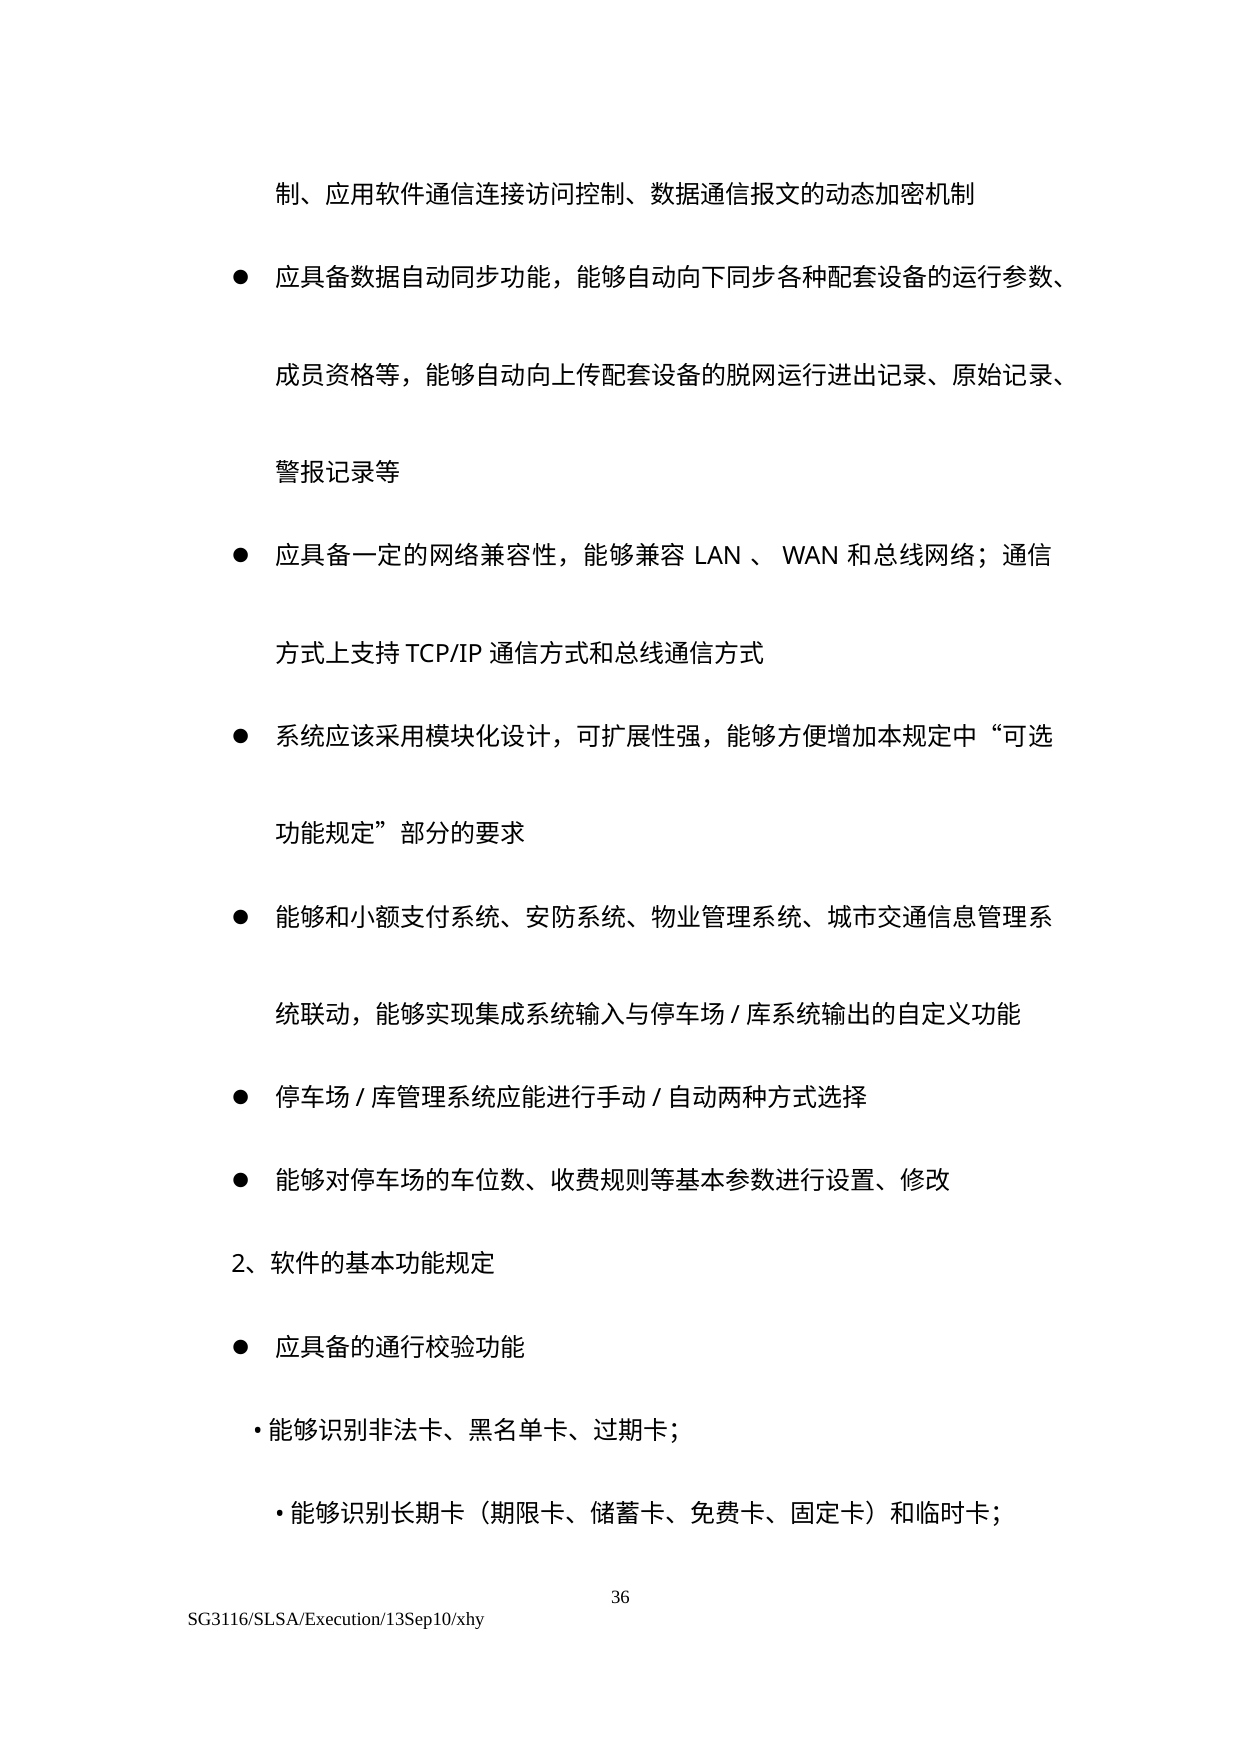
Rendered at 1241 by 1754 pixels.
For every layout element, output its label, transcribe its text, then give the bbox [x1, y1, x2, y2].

text 2、软件的基本功能规定 [231, 1229, 1053, 1294]
text • 能够识别长期卡（期限卡、储蓄卡、免费卡、固定卡）和临时卡； [275, 1479, 1053, 1544]
list 能够和小额支付系统、安防系统、物业管理系统、城市交通信息管理系统联动，能够实现集成系统输入与停车场 / 库系统输出的自定义功能 [231, 883, 1053, 1045]
list 应具备一定的网络兼容性，能够兼容 LAN 、 WAN 和总线网络；通信方式上支持 TCP/IP 通信方式和总线通信方式 [231, 521, 1053, 684]
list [231, 160, 1053, 225]
list 能够对停车场的车位数、收费规则等基本参数进行设置、修改 [231, 1146, 1053, 1211]
list 停车场 / 库管理系统应能进行手动 / 自动两种方式选择 [231, 1063, 1053, 1128]
text • 能够识别非法卡、黑名单卡、过期卡； [253, 1396, 1053, 1461]
list 应具备数据自动同步功能，能够自动向下同步各种配套设备的运行参数、成员资格等，能够自动向上传配套设备的脱网运行进出记录、原始记录、警报记录等 [231, 243, 1053, 503]
list 应具备的通行校验功能 [231, 1313, 1053, 1378]
list 系统应该采用模块化设计，可扩展性强，能够方便增加本规定中“可选功能规定”部分的要求 [231, 702, 1053, 864]
